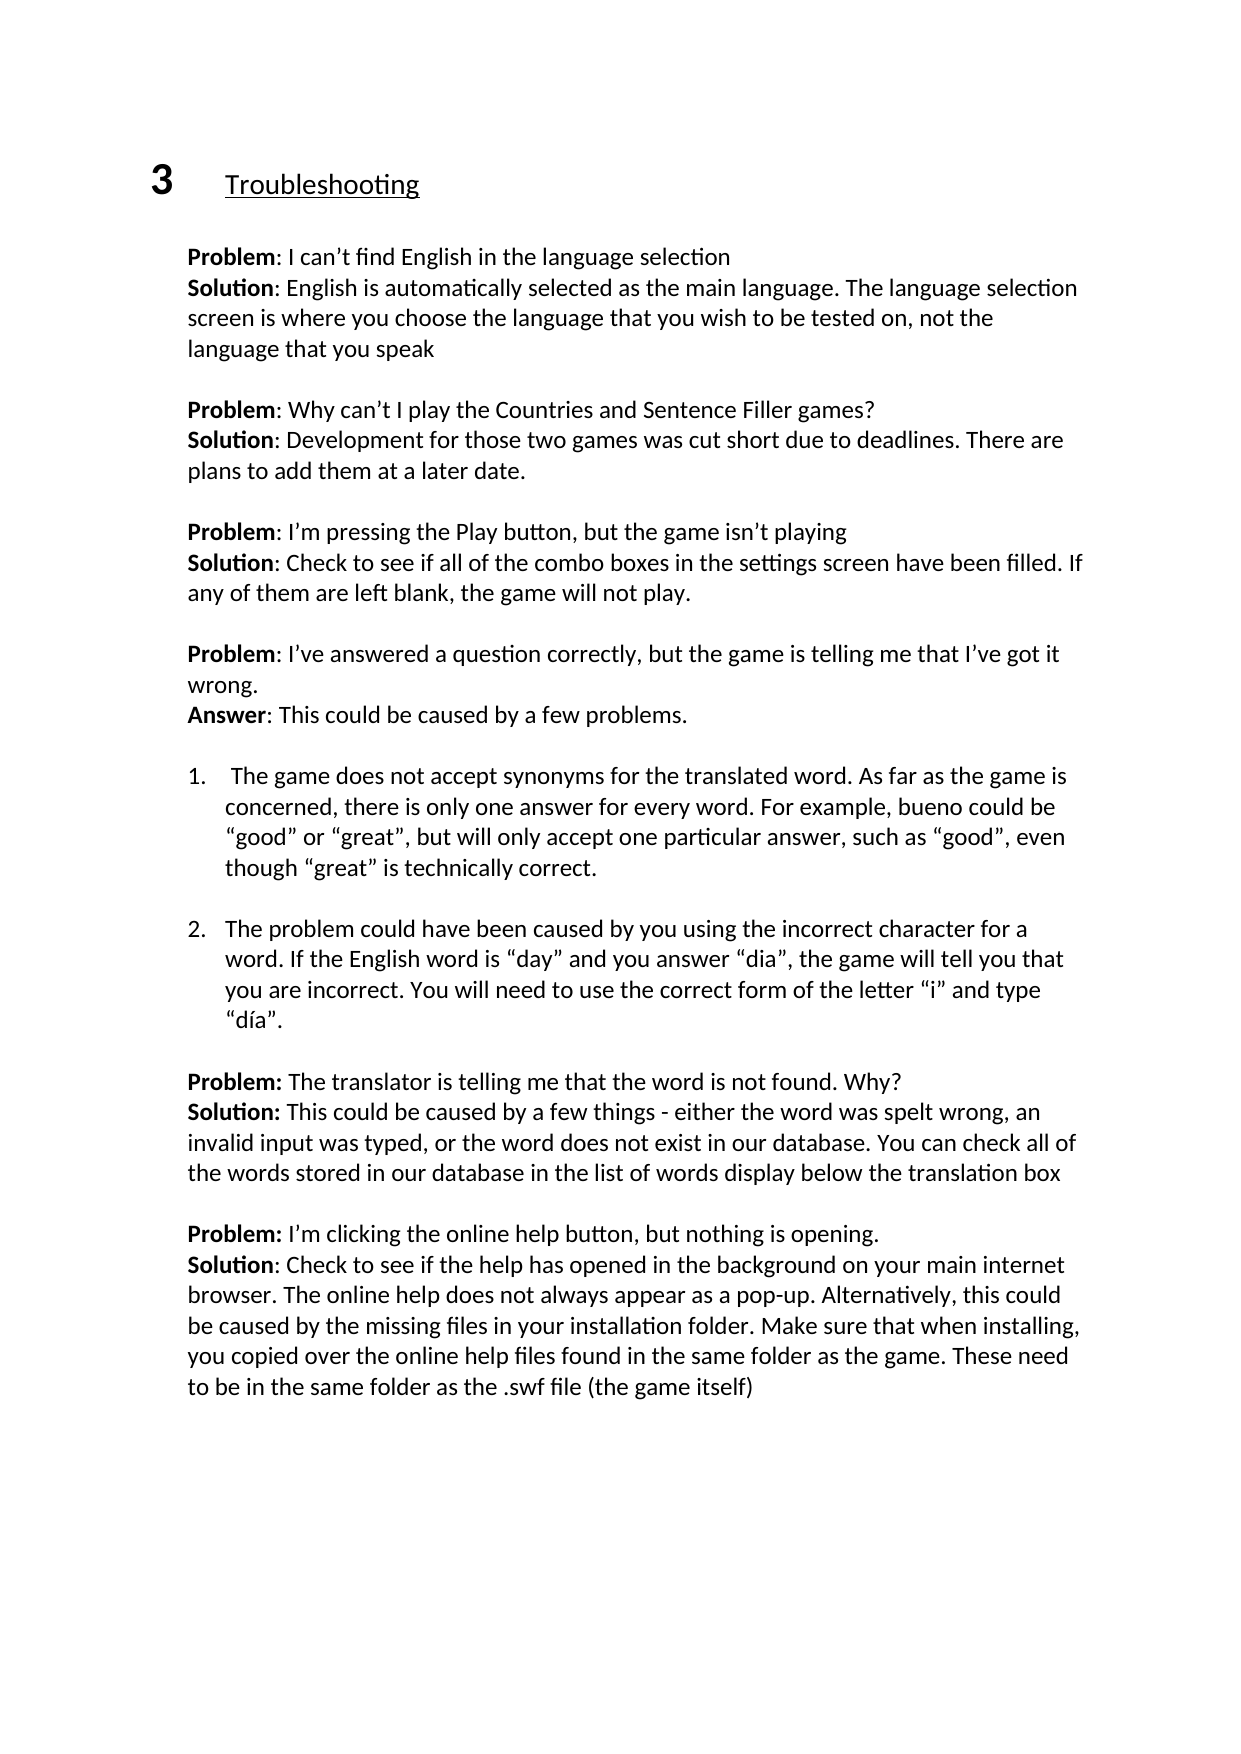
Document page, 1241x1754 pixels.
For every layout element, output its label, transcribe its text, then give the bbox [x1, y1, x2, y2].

text Problem: The translator is telling me that the word is not found. Why? [150, 1066, 1090, 1096]
text Solution: English is automatically selected as the main language. The language selection screen is where you choose the language that you wish to be tested on, not the language that you speak [187, 272, 1090, 364]
text Problem: Why can’t I play the Countries and Sentence Filler games? [187, 394, 1090, 425]
text Answer: This could be caused by a few problems. [187, 699, 1090, 730]
text Solution: Check to see if all of the combo boxes in the settings screen have been filled. If any of them are left blank, the game will not play. [187, 547, 1090, 608]
list The problem could have been caused by you using the incorrect character for a word. If the English word is “day” and you answer “dia”, the game will tell you that you are incorrect. You will need to use the correct form of the letter “i” and type “día”. [187, 913, 1090, 1035]
text Problem: I’ve answered a question correctly, but the game is telling me that I’ve got it wrong. [187, 638, 1090, 699]
list The game does not accept synonyms for the translated word. As far as the game is concerned, there is only one answer for every word. For example, bueno could be “good” or “great”, but will only accept one particular answer, such as “good”, even though “great” is technically correct. [187, 760, 1090, 882]
text Problem: I can’t find English in the language selection [187, 242, 1090, 272]
text Solution: Check to see if the help has opened in the background on your main internet browser. The online help does not always appear as a pop-up. Alternatively, this could be caused by the missing files in your installation folder. Make sure that when installing, you copied over the online help files found in the same folder as the game. These need to be in the same folder as the .swf file (the game itself) [187, 1249, 1090, 1401]
text Solution: This could be caused by a few things - either the word was spelt wrong, an invalid input was typed, or the word does not exist in our database. You can check all of the words stored in our database in the list of words display below the translation box [187, 1096, 1090, 1188]
text Solution: Development for those two games was cut short due to deadlines. There are plans to add them at a later date. [187, 425, 1090, 486]
text Problem: I’m clicking the online help button, but nothing is opening. [150, 1218, 1090, 1249]
text 3 Troubleshooting [150, 150, 1090, 206]
text Problem: I’m pressing the Play button, but the game isn’t playing [187, 516, 1090, 547]
